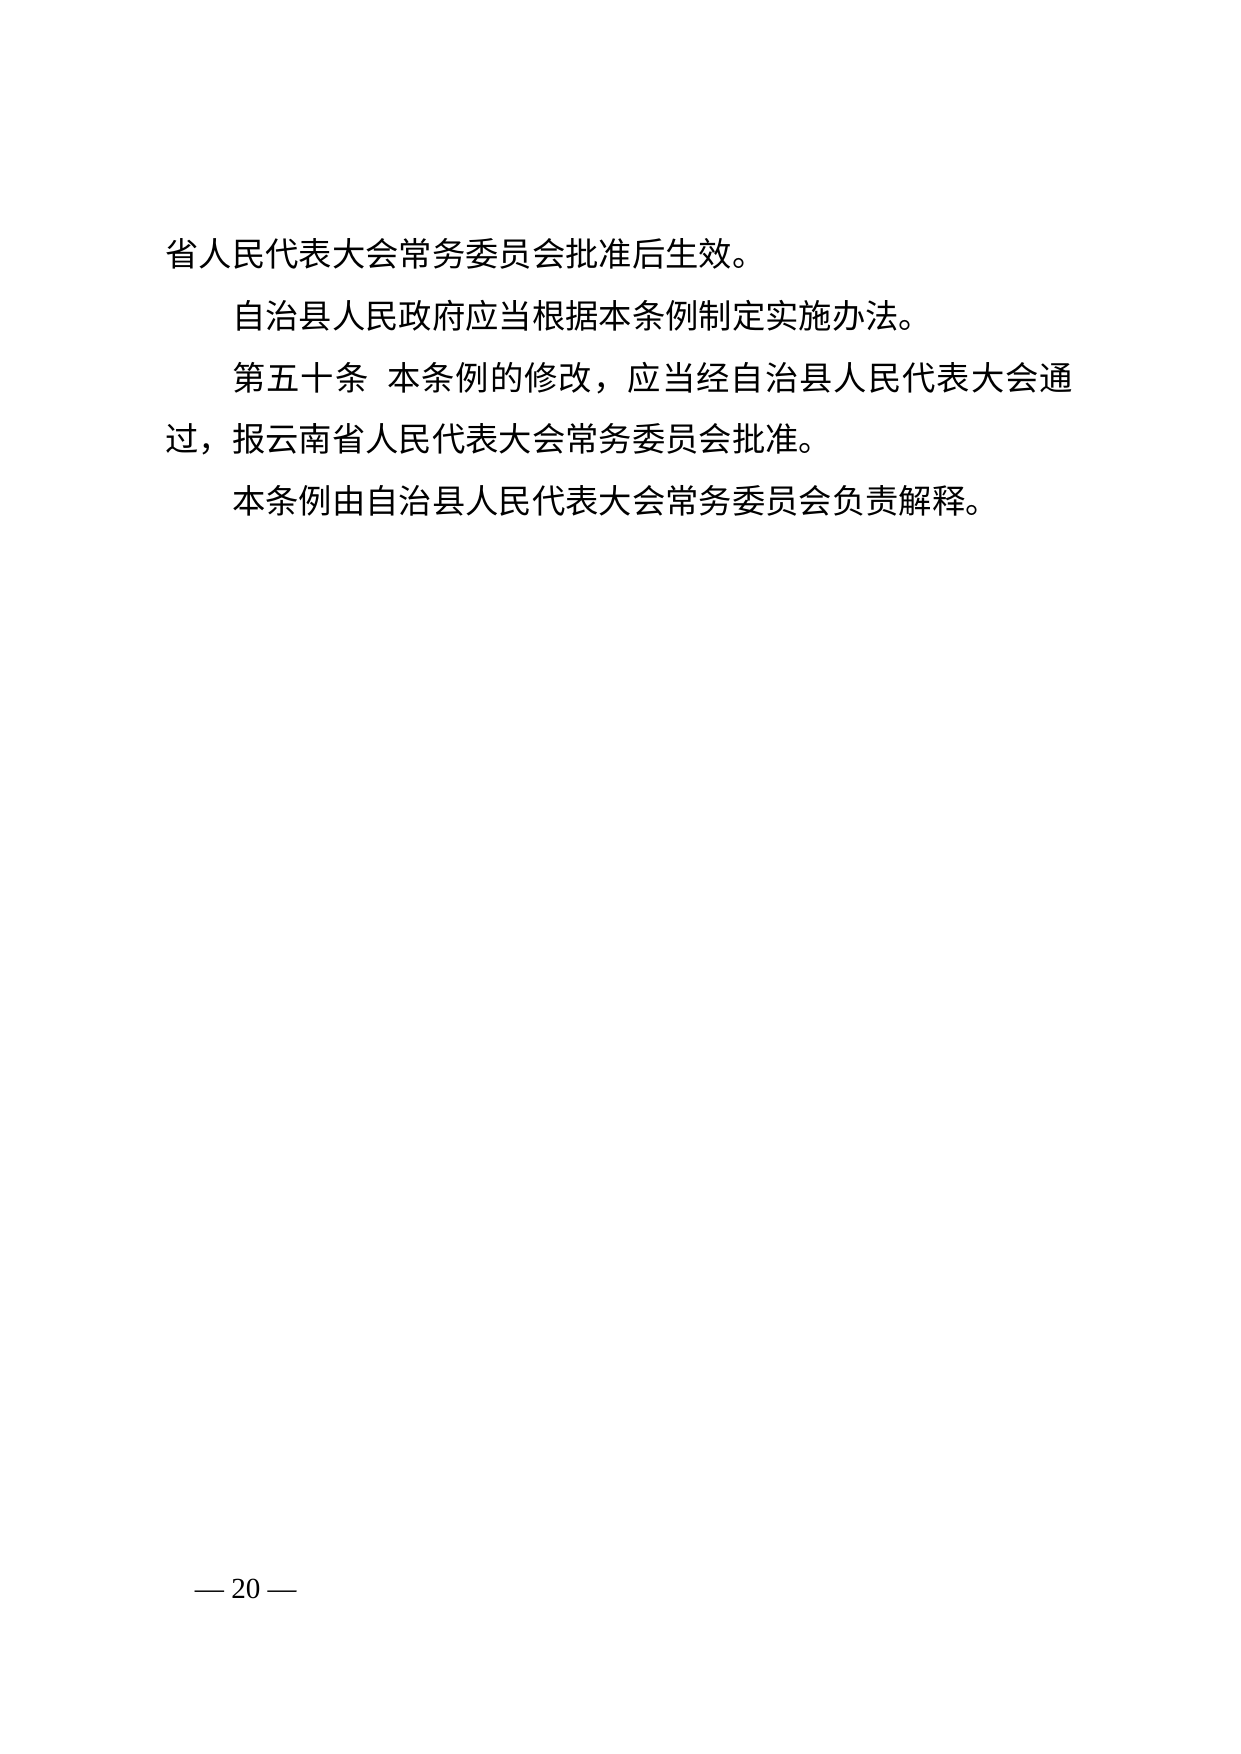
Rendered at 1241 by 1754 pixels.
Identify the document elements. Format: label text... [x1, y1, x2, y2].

text 自治县人民政府应当根据本条例制定实施办法。 [165, 279, 1075, 341]
text 第五十条 本条例的修改，应当经自治县人民代表大会通过，报云南省人民代表大会常务委员会批准。 [165, 341, 1075, 464]
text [165, 217, 1075, 279]
text 本条例由自治县人民代表大会常务委员会负责解释。 [165, 464, 1075, 526]
